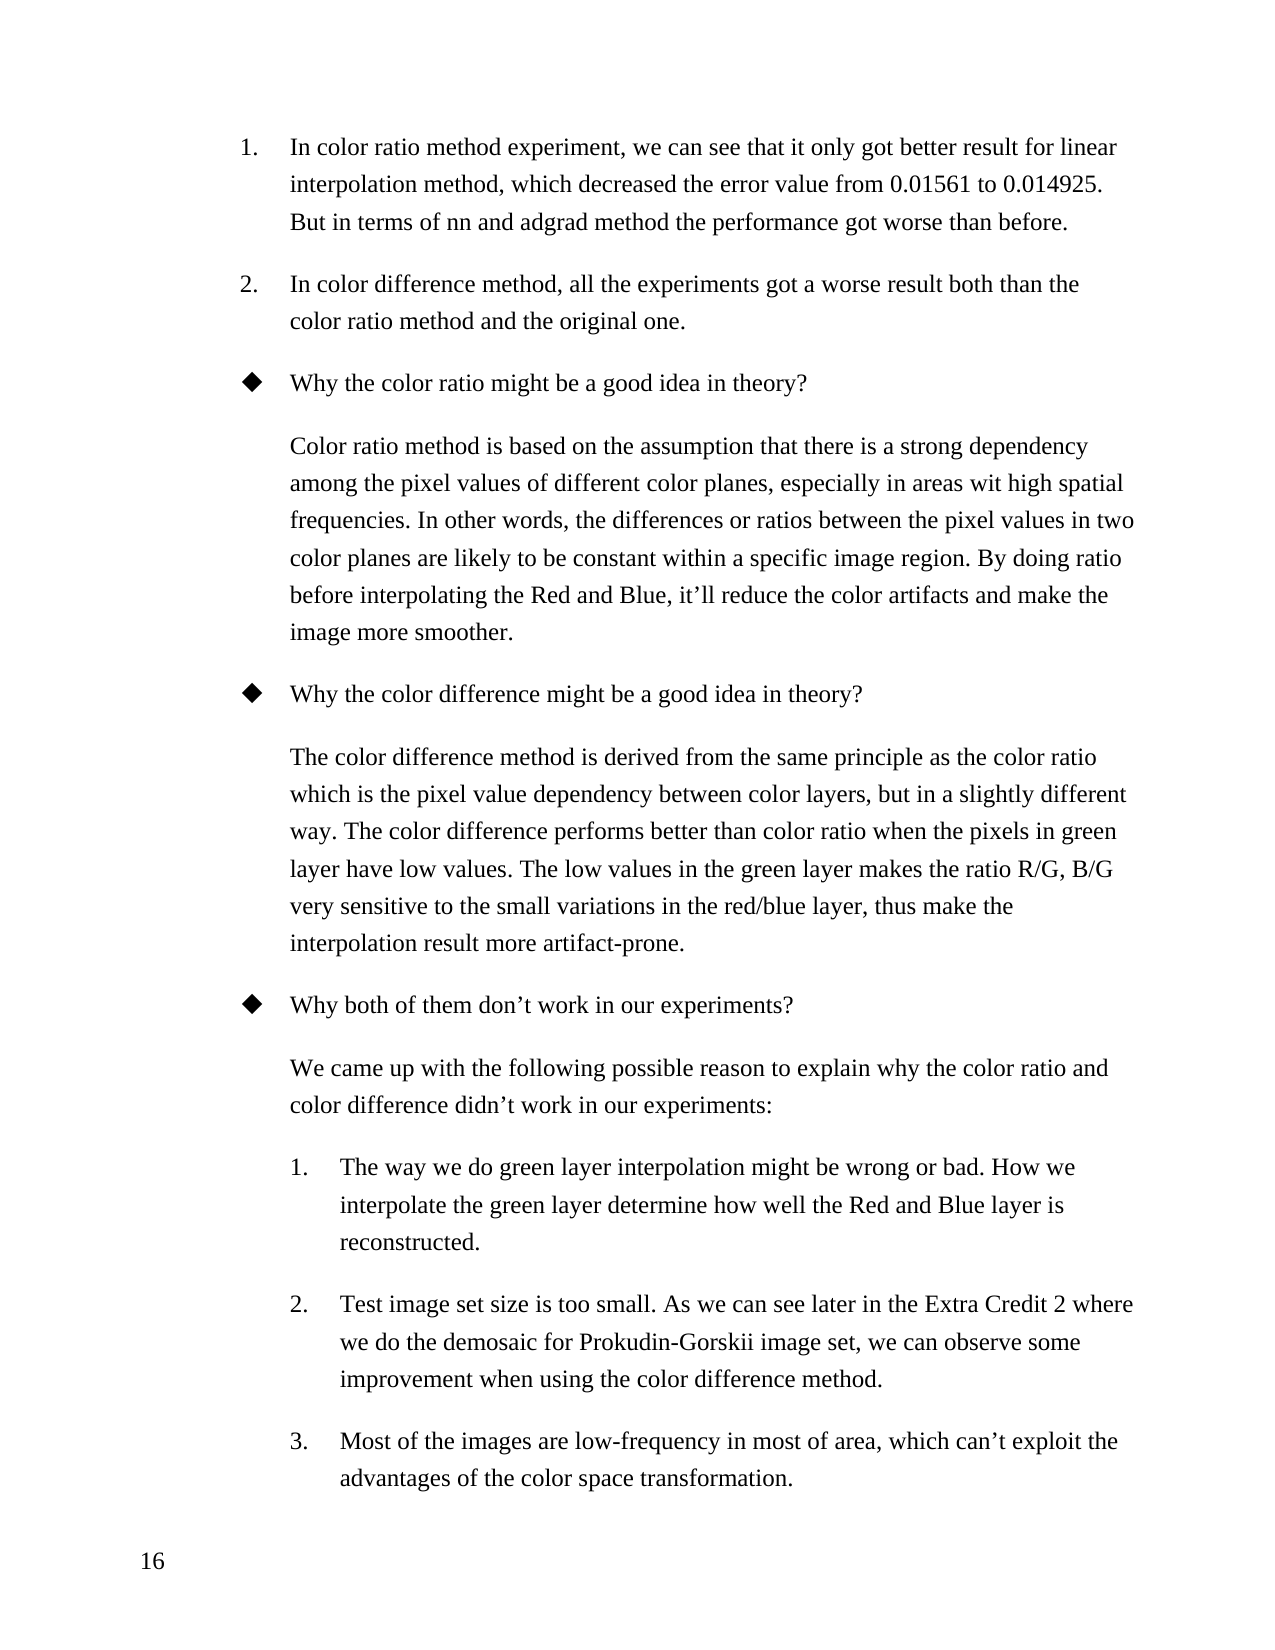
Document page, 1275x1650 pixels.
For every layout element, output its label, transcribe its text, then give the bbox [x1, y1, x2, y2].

list In color ratio method experiment, we can see that it only got better result for linear interpolation method, which decreased the error value from 0.01561 to 0.014925. But in terms of nn and adgrad method the performance got worse than before. [239, 132, 1136, 235]
list Test image set size is too small. As we can see later in the Extra Credit 2 where we do the demosaic for Prokudin-Gorskii image set, we can observe some improvement when using the color difference method. [289, 1289, 1136, 1393]
list Why both of them don’t work in our experiments? [239, 991, 1136, 1019]
list Why the color ratio might be a good idea in theory? [239, 368, 1136, 397]
list Color ratio method is based on the assumption that there is a strong dependency among the pixel values of different color planes, especially in areas wit high spatial frequencies. In other words, the differences or ratios between the pixel values in two color planes are likely to be constant within a specific image region. By doing ratio before interpolating the Red and Blue, it’ll reduce the color artifacts and make the image more smoother. [289, 431, 1136, 646]
list In color difference method, all the experiments got a worse result both than the color ratio method and the original one. [239, 269, 1136, 335]
text We came up with the following possible reason to explain why the color ratio and color difference didn’t work in our experiments: [289, 1053, 1136, 1119]
list Why the color difference might be a good idea in theory? [239, 679, 1136, 708]
list Most of the images are low-frequency in most of area, which can’t exploit the advantages of the color space transformation. [289, 1426, 1136, 1492]
list The way we do green layer interpolation might be wrong or bad. How we interpolate the green layer determine how well the Red and Blue layer is reconstructed. [289, 1152, 1136, 1256]
list The color difference method is derived from the same principle as the color ratio which is the pixel value dependency between color layers, but in a slightly different way. The color difference performs better than color ratio when the pixels in green layer have low values. The low values in the green layer makes the ratio R/G, B/G very sensitive to the small variations in the red/blue layer, thus make the interpolation result more artifact-prone. [289, 742, 1136, 957]
